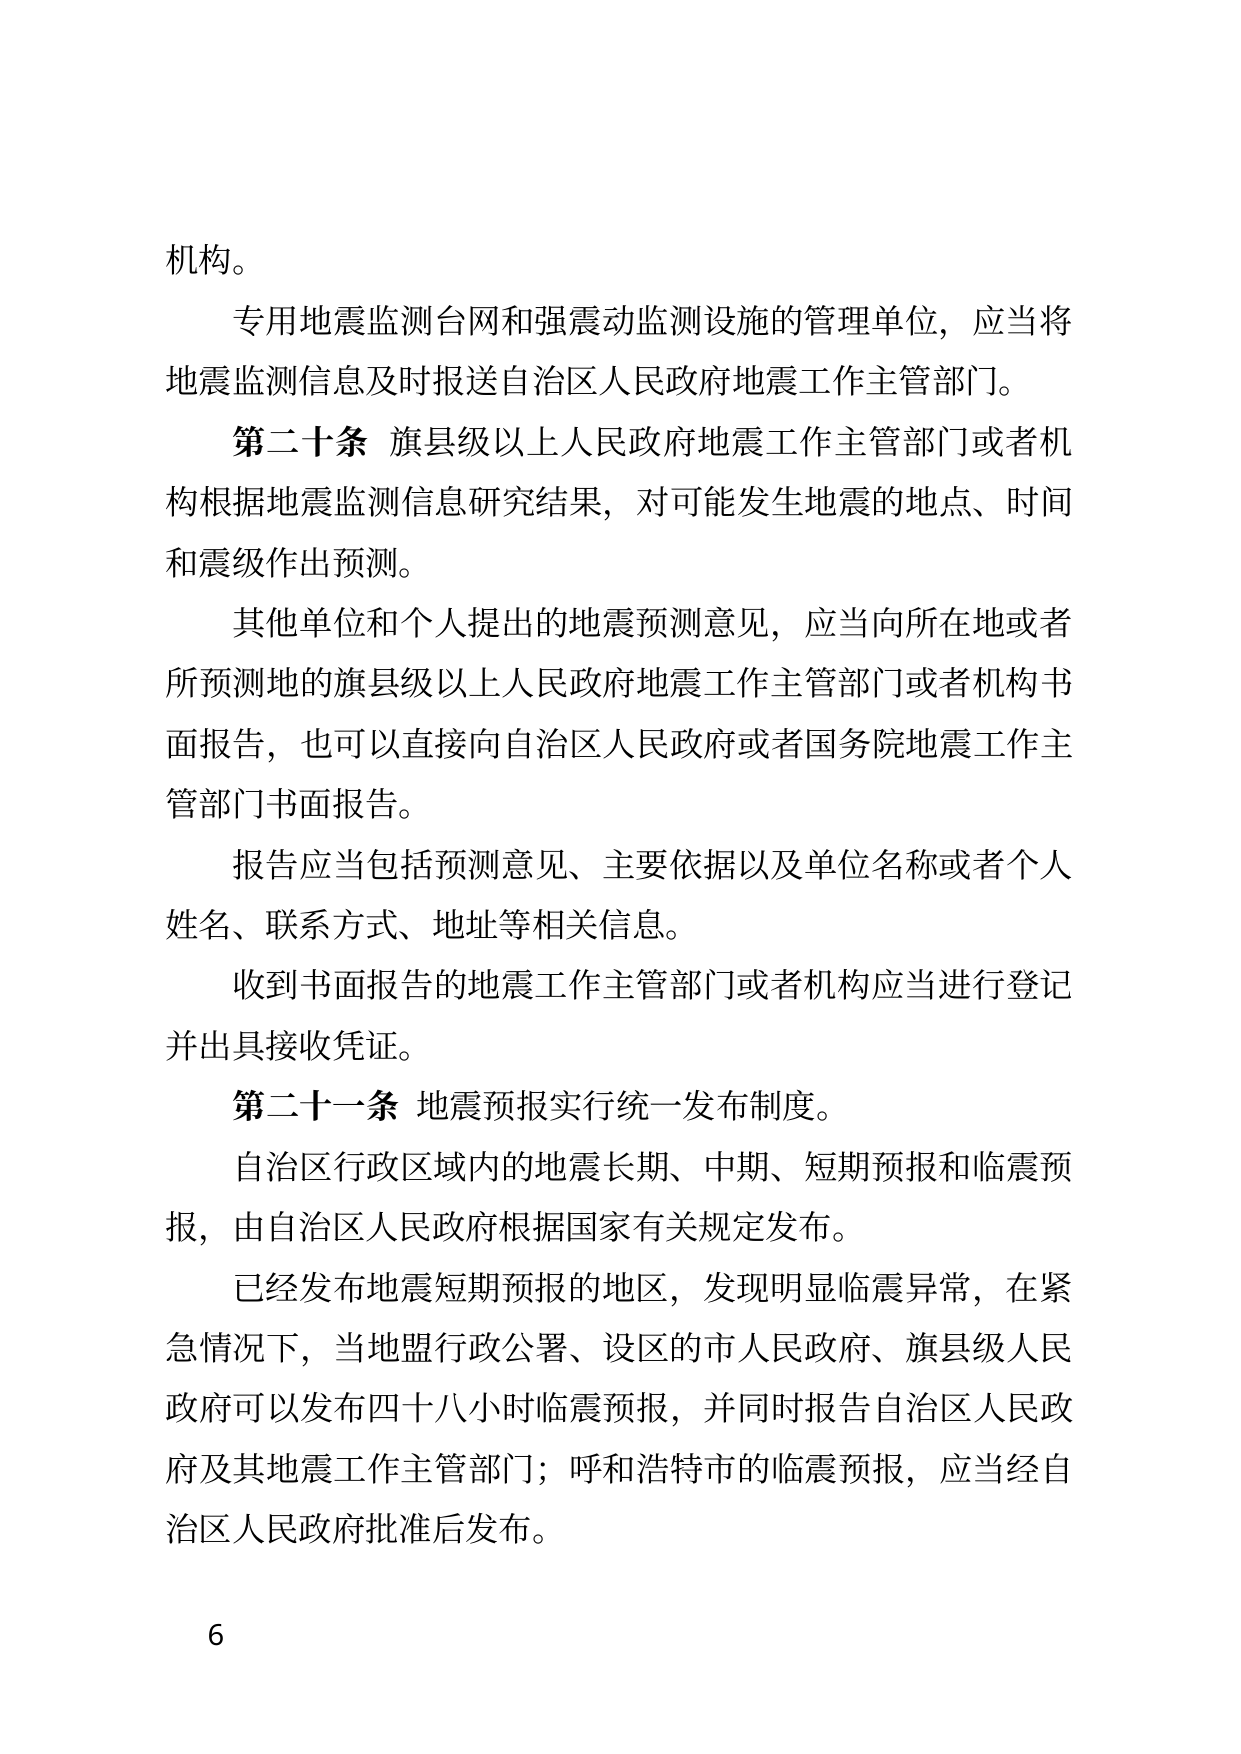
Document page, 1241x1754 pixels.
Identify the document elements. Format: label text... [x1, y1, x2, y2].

text 第二十条 旗县级以上人民政府地震工作主管部门或者机构根据地震监测信息研究结果，对可能发生地震的地点、时间和震级作出预测。 [165, 406, 1075, 587]
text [165, 224, 1075, 285]
text 自治区行政区域内的地震长期、中期、短期预报和临震预报，由自治区人民政府根据国家有关规定发布。 [165, 1131, 1075, 1252]
text 报告应当包括预测意见、主要依据以及单位名称或者个人姓名、联系方式、地址等相关信息。 [165, 829, 1075, 949]
text 其他单位和个人提出的地震预测意见，应当向所在地或者所预测地的旗县级以上人民政府地震工作主管部门或者机构书面报告，也可以直接向自治区人民政府或者国务院地震工作主管部门书面报告。 [165, 587, 1075, 829]
text 第二十一条 地震预报实行统一发布制度。 [165, 1070, 1075, 1131]
text 专用地震监测台网和强震动监测设施的管理单位，应当将地震监测信息及时报送自治区人民政府地震工作主管部门。 [165, 285, 1075, 406]
text 收到书面报告的地震工作主管部门或者机构应当进行登记并出具接收凭证。 [165, 949, 1075, 1070]
text 已经发布地震短期预报的地区，发现明显临震异常，在紧急情况下，当地盟行政公署、设区的市人民政府、旗县级人民政府可以发布四十八小时临震预报，并同时报告自治区人民政府及其地震工作主管部门；呼和浩特市的临震预报，应当经自治区人民政府批准后发布。 [165, 1252, 1075, 1554]
